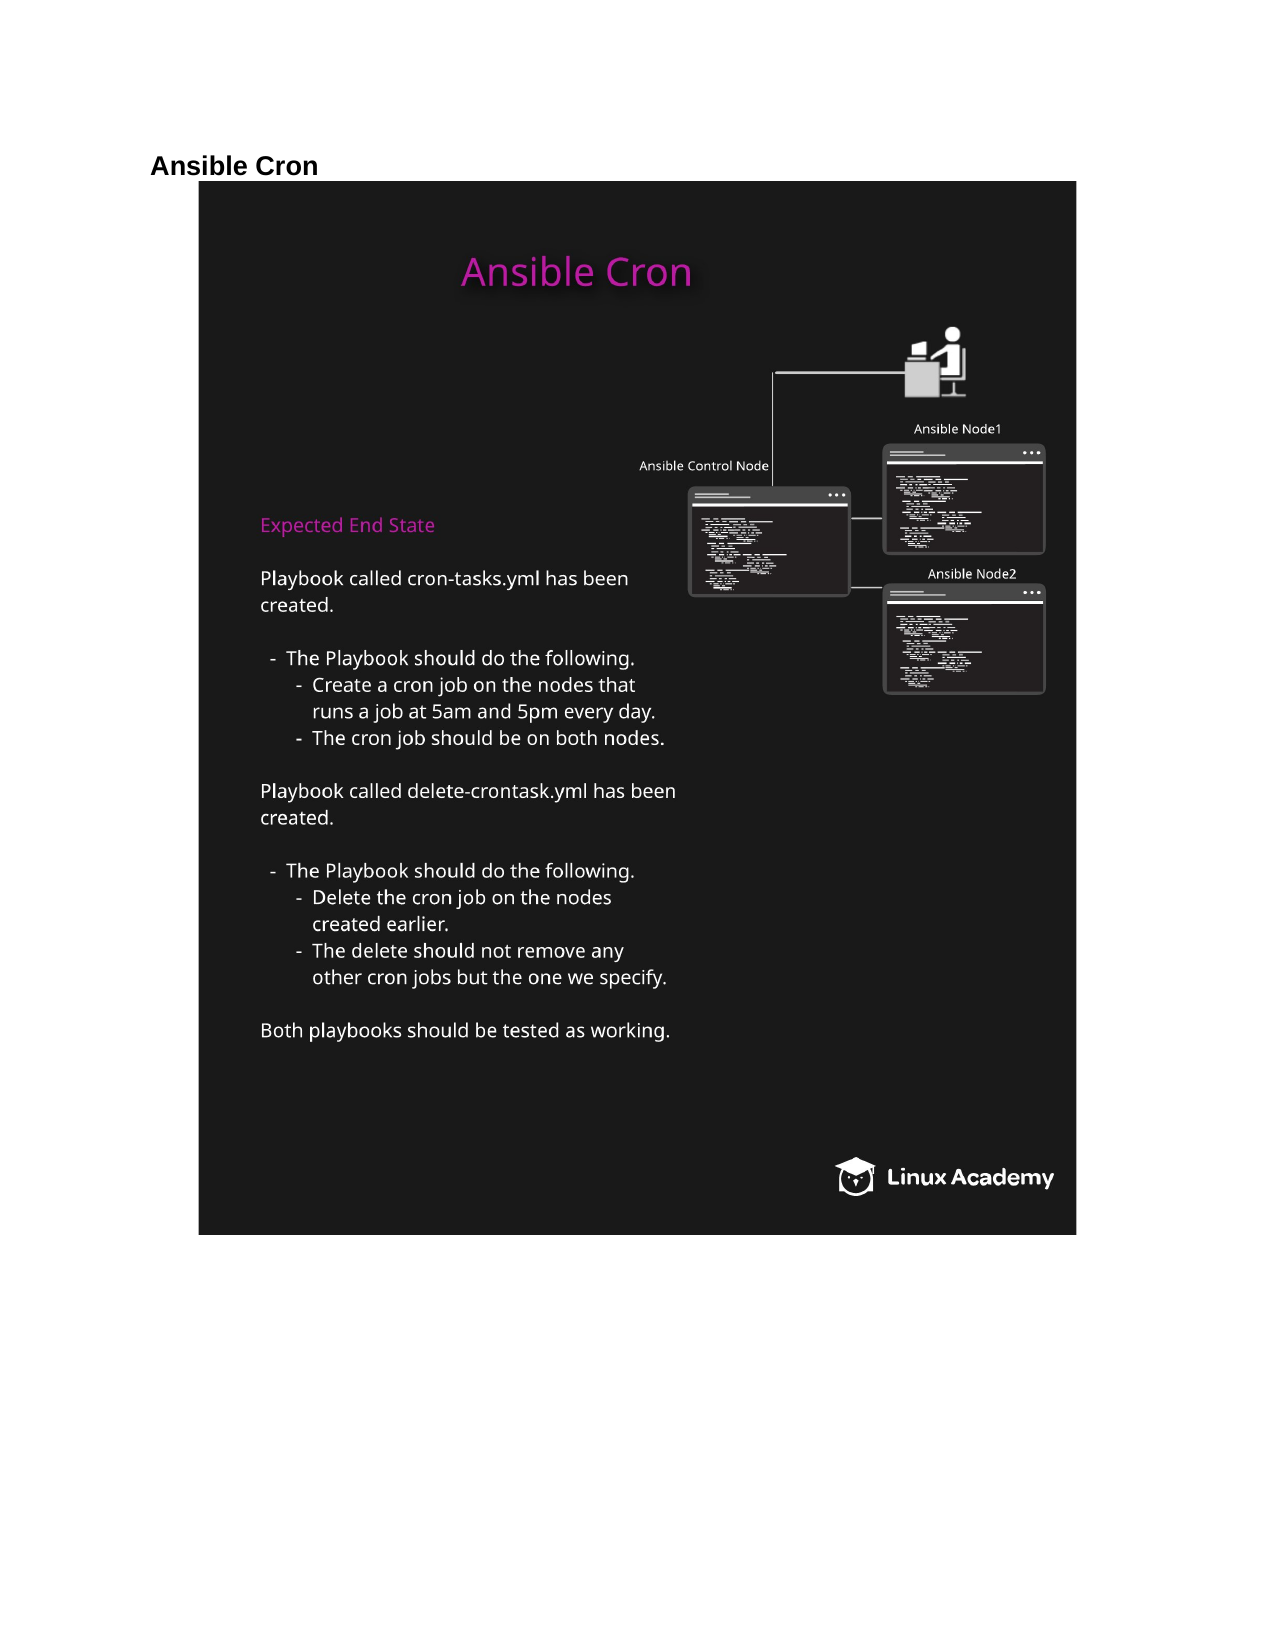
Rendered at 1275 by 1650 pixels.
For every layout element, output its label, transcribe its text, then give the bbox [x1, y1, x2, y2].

subtitle Ansible Cron [150, 150, 1125, 181]
picture [198, 181, 1077, 1235]
